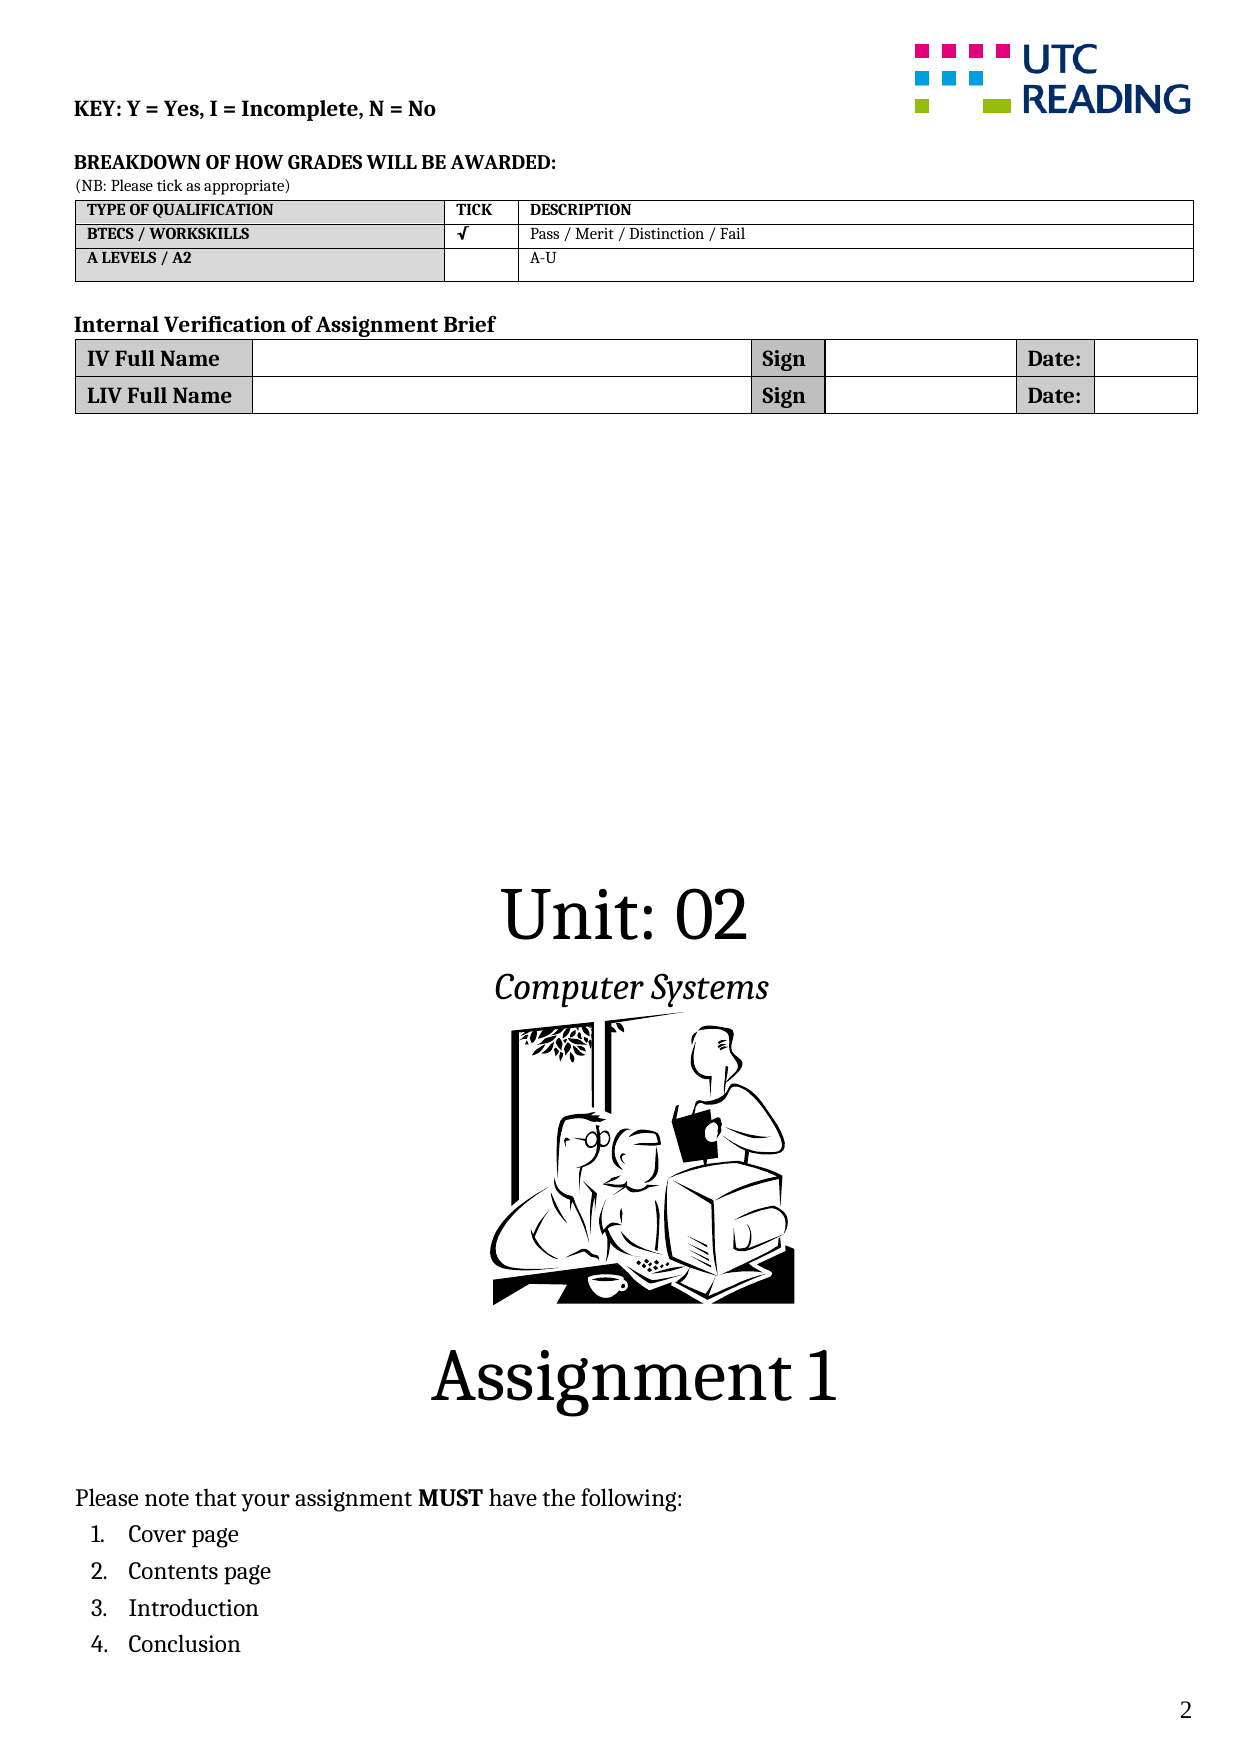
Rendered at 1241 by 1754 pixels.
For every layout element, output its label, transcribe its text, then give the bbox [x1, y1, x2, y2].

text Unit: 02 [500, 850, 790, 958]
text Assignment 1 [74, 1334, 1193, 1416]
table_header [826, 340, 1016, 376]
table_cell [253, 377, 751, 413]
table_header DESCRIPTION [519, 201, 1193, 223]
text Internal Verification of Assignment Brief [73, 312, 1193, 339]
list Contents page [91, 1557, 1193, 1586]
picture [909, 39, 1194, 116]
list Conclusion [91, 1630, 1193, 1659]
table_cell [826, 377, 1016, 413]
text KEY: Y = Yes, I = Incomplete, N = No [73, 96, 1193, 122]
table_cell [1095, 377, 1197, 413]
text (NB: Please tick as appropriate) [75, 177, 1192, 196]
table_cell Date: [1017, 377, 1094, 413]
table_header TYPE OF QUALIFICATION [76, 201, 444, 223]
table_header [1095, 340, 1197, 376]
text Please note that your assignment MUST have the following: [75, 1484, 1193, 1512]
table_cell BTECS / WORKSKILLS [76, 225, 444, 248]
table_header Date: [1017, 340, 1094, 376]
table_cell √ [445, 225, 518, 248]
list Introduction [91, 1594, 1193, 1622]
table_cell A-U [519, 249, 1193, 281]
table_header TICK [445, 201, 518, 223]
table_header IV Full Name [76, 340, 252, 376]
list Cover page [91, 1520, 1193, 1549]
table_cell LIV Full Name [76, 377, 252, 413]
table_cell Sign [752, 377, 824, 413]
text BREAKDOWN OF HOW GRADES WILL BE AWARDED: [73, 151, 1193, 175]
table_header [253, 340, 751, 376]
table_cell A LEVELS / A2 [76, 249, 444, 281]
table_header Sign [752, 340, 824, 376]
table_cell Pass / Merit / Distinction / Fail [519, 225, 1193, 248]
text Computer Systems [75, 965, 1192, 1008]
table_cell [445, 249, 518, 281]
